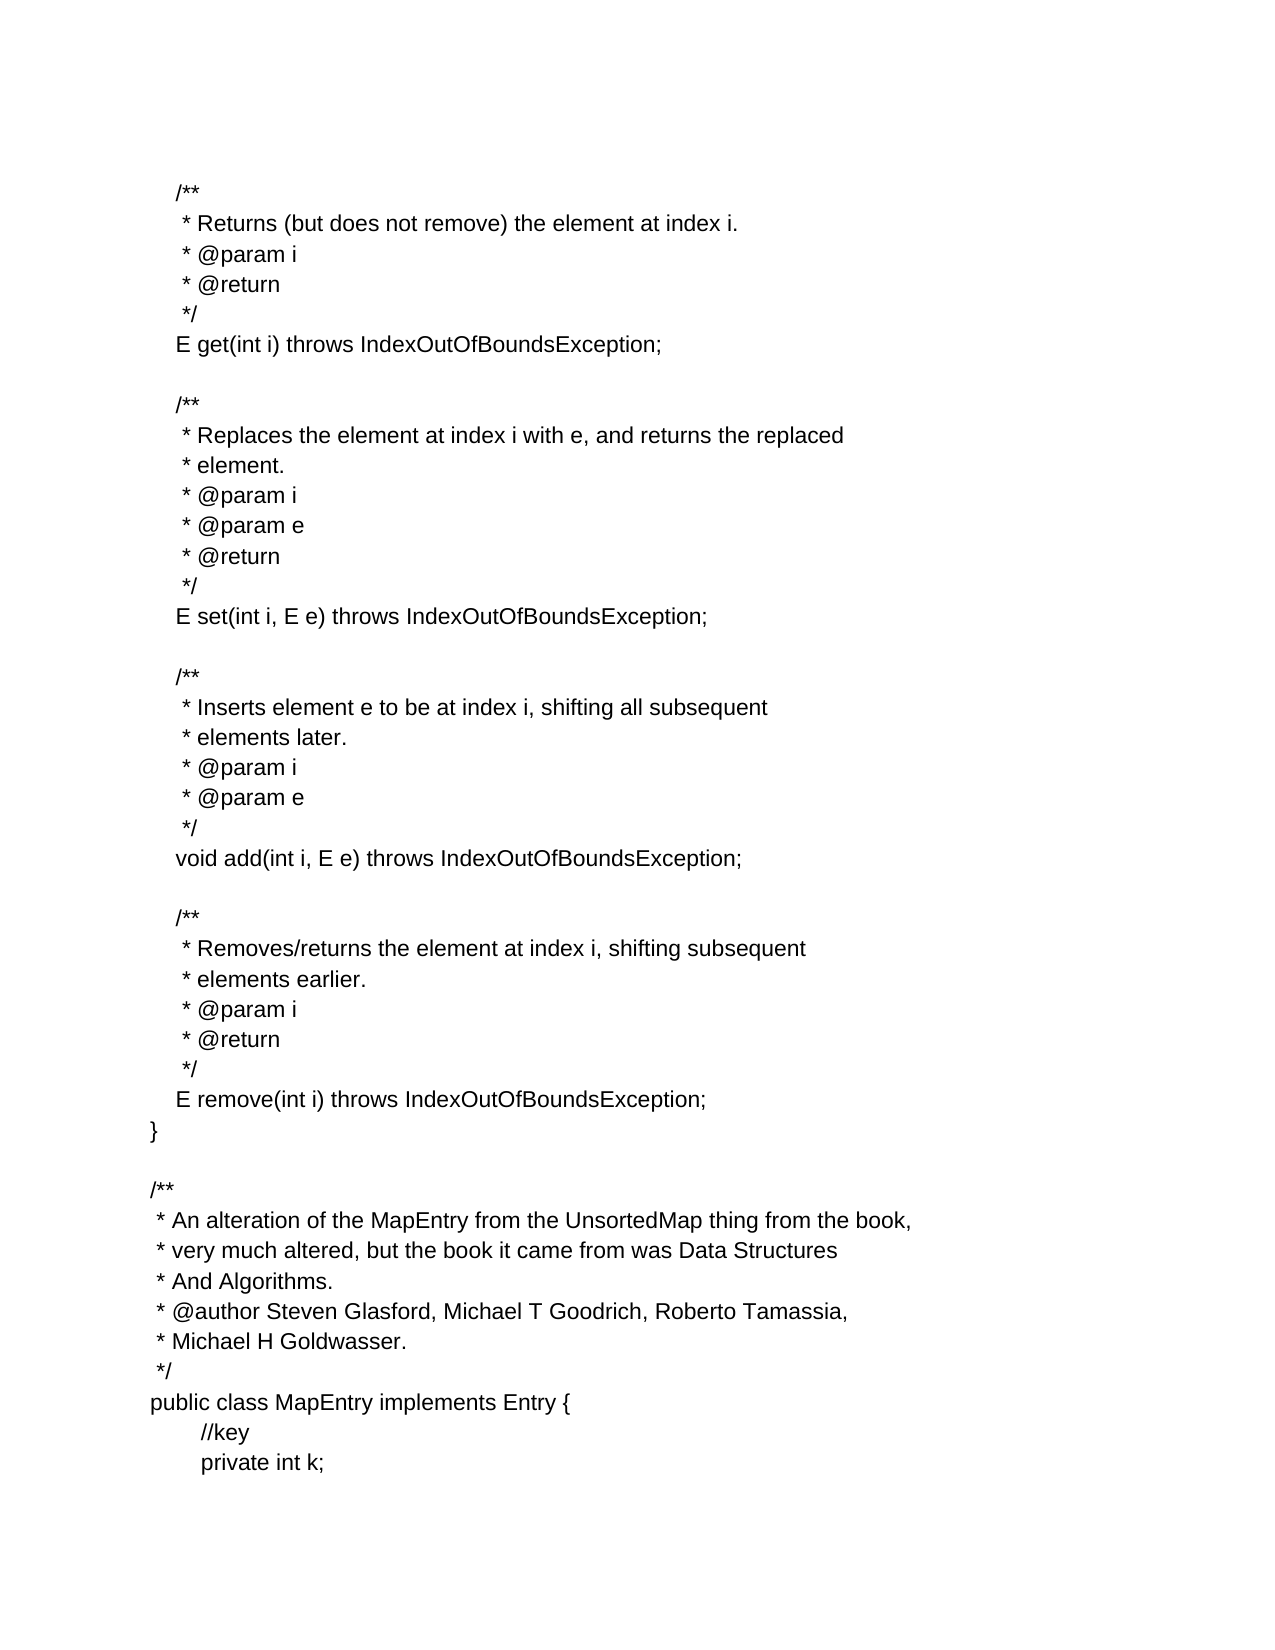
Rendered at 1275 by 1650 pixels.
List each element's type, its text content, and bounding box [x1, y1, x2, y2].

text * @param i [150, 241, 1125, 267]
text } [150, 1117, 1125, 1143]
text * @param e [150, 784, 1125, 811]
text /** [150, 663, 1125, 690]
text */ [150, 814, 1125, 841]
text * @param i [150, 482, 1125, 509]
text * Michael H Goldwasser. [150, 1328, 1125, 1354]
text /** [150, 180, 1125, 207]
text * @return [150, 543, 1125, 569]
text * Returns (but does not remove) the element at index i. [150, 210, 1125, 237]
text */ [150, 573, 1125, 599]
text * @return [150, 271, 1125, 297]
text //key [150, 1419, 1125, 1445]
text * @param i [150, 996, 1125, 1022]
text * Replaces the element at index i with e, and returns the replaced [150, 422, 1125, 448]
text * @param i [150, 754, 1125, 781]
text void add(int i, E e) throws IndexOutOfBoundsException; [150, 845, 1125, 871]
text * Inserts element e to be at index i, shifting all subsequent [150, 694, 1125, 720]
text /** [150, 392, 1125, 418]
text * @author Steven Glasford, Michael T Goodrich, Roberto Tamassia, [150, 1298, 1125, 1324]
text E get(int i) throws IndexOutOfBoundsException; [150, 331, 1125, 358]
text /** [150, 1177, 1125, 1203]
text */ [150, 301, 1125, 327]
text * elements later. [150, 724, 1125, 750]
text /** [150, 905, 1125, 932]
text * @return [150, 1026, 1125, 1052]
text * very much altered, but the book it came from was Data Structures [150, 1237, 1125, 1264]
text */ [150, 1358, 1125, 1385]
text */ [150, 1056, 1125, 1083]
text E remove(int i) throws IndexOutOfBoundsException; [150, 1086, 1125, 1113]
text public class MapEntry implements Entry { [150, 1388, 1125, 1415]
text * An alteration of the MapEntry from the UnsortedMap thing from the book, [150, 1207, 1125, 1234]
text * And Algorithms. [150, 1268, 1125, 1294]
text * Removes/returns the element at index i, shifting subsequent [150, 935, 1125, 962]
text E set(int i, E e) throws IndexOutOfBoundsException; [150, 603, 1125, 629]
text * elements earlier. [150, 966, 1125, 992]
text * element. [150, 452, 1125, 478]
text private int k; [150, 1449, 1125, 1475]
text * @param e [150, 512, 1125, 539]
